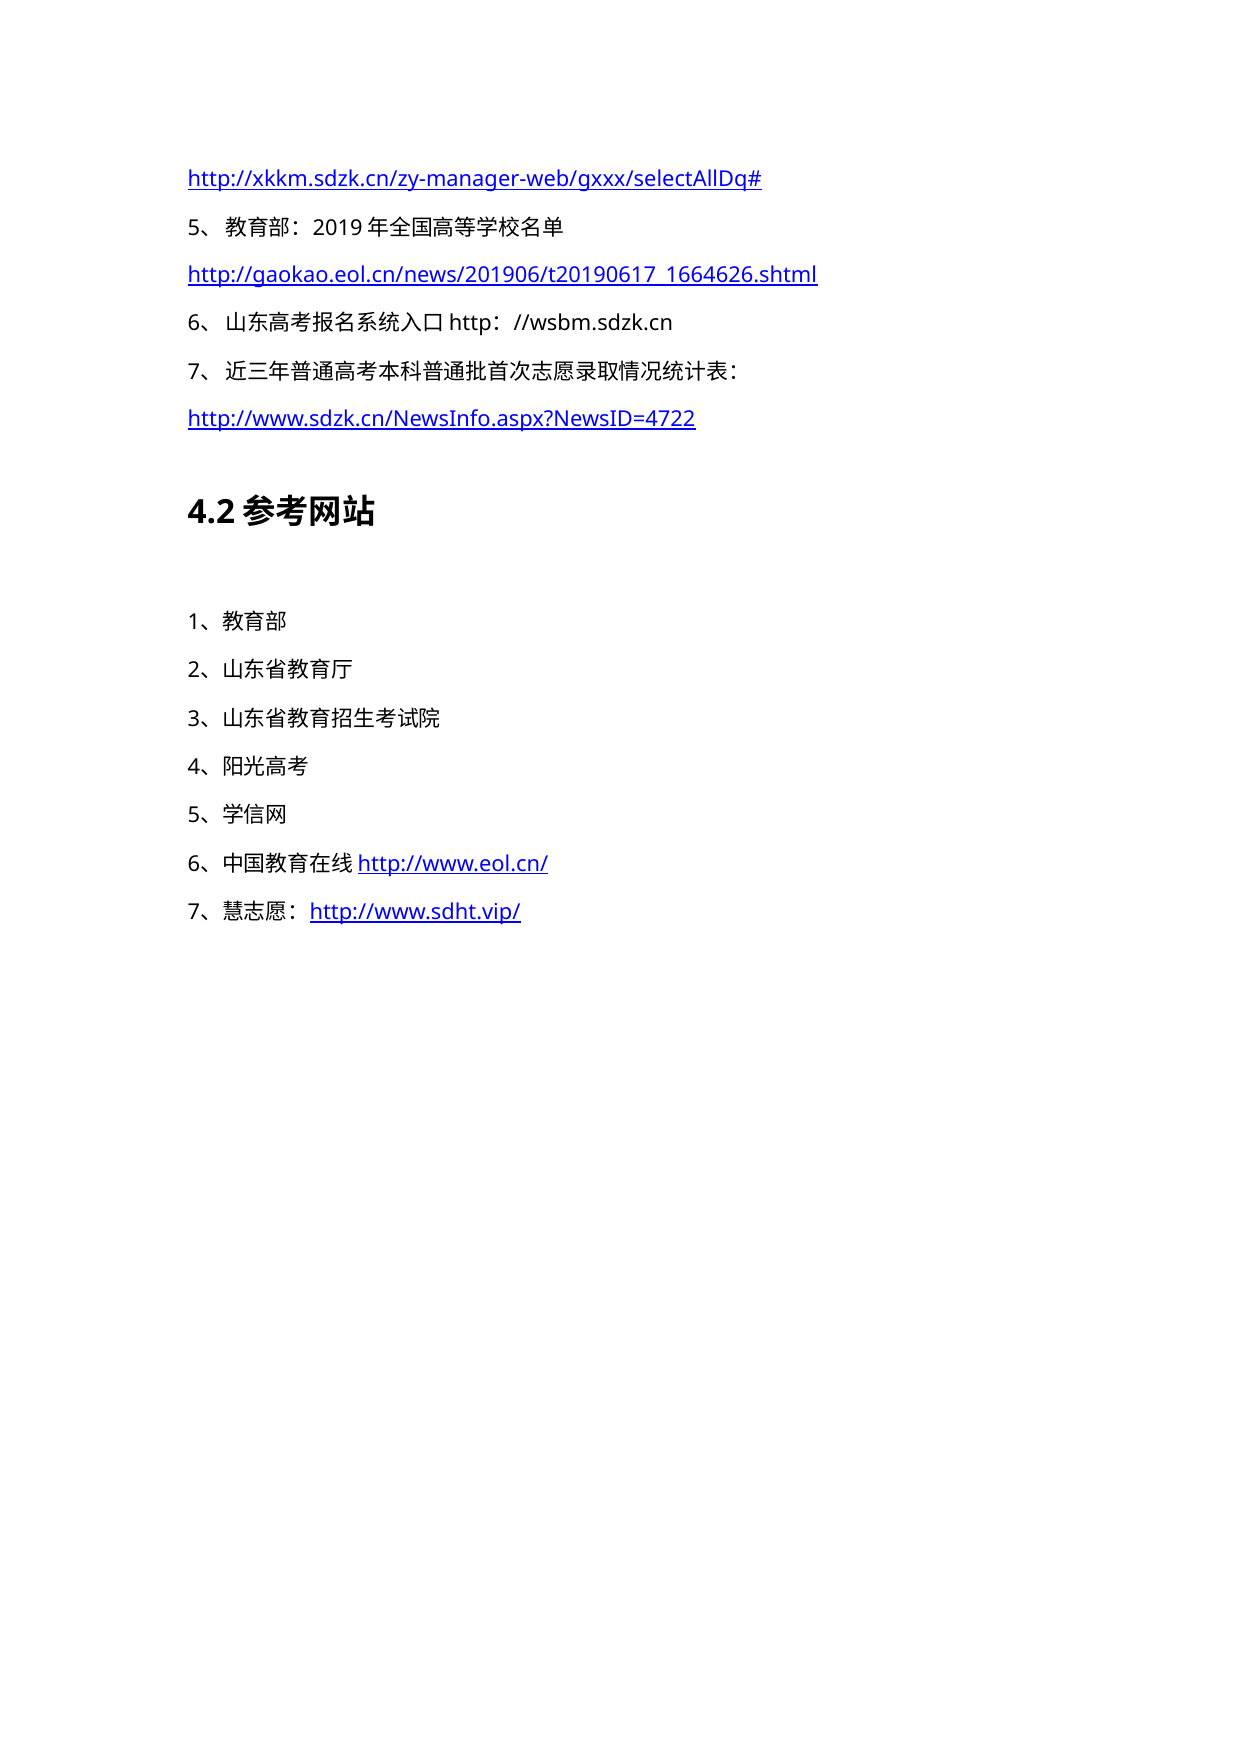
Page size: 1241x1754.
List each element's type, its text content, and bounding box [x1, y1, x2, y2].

subtitle 4.2参考网站 [187, 476, 1053, 541]
text 5、学信网 [187, 797, 1053, 829]
list 教育部：2019年全国高等学校名单 [187, 209, 1053, 242]
text http://www.sdzk.cn/NewsInfo.aspx?NewsID=4722 [187, 402, 1053, 434]
list 近三年普通高考本科普通批首次志愿录取情况统计表： [187, 353, 1053, 386]
text 7、慧志愿：http://www.sdht.vip/ [187, 894, 1053, 926]
text 2、山东省教育厅 [187, 652, 1053, 684]
text 6、中国教育在线http://www.eol.cn/ [187, 845, 1053, 878]
text 1、教育部 [187, 604, 1053, 636]
text http://xkkm.sdzk.cn/zy-manager-web/gxxx/selectAllDq# [187, 162, 1053, 194]
text 4、阳光高考 [187, 749, 1053, 781]
list 山东高考报名系统入口 http：//wsbm.sdzk.cn [187, 305, 1053, 338]
text http://gaokao.eol.cn/news/201906/t20190617_1664626.shtml [187, 258, 1053, 290]
text 3、山东省教育招生考试院 [187, 700, 1053, 733]
